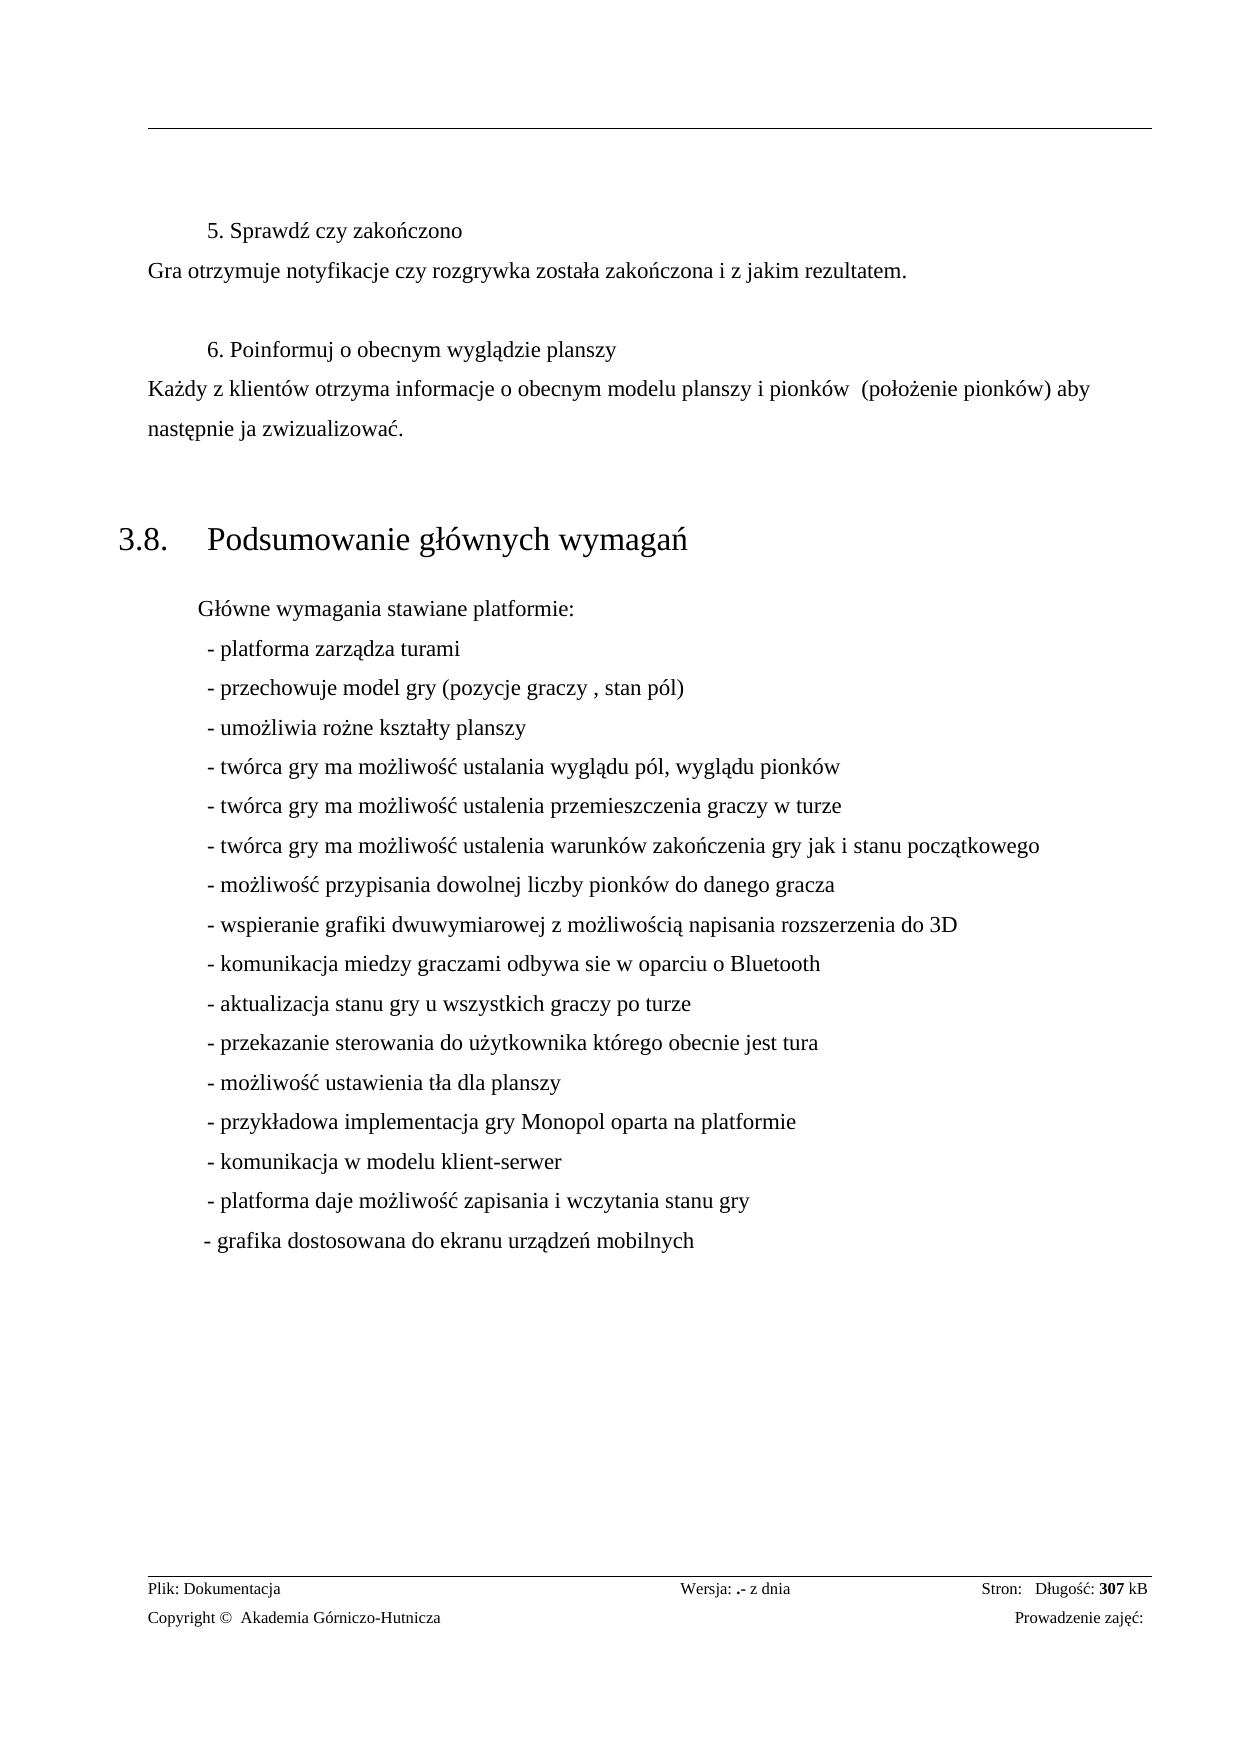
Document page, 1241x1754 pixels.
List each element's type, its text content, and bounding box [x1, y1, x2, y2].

text - twórca gry ma możliwość ustalania wyglądu pól, wyglądu pionków [192, 753, 1152, 779]
text - przechowuje model gry (pozycje graczy , stan pól) [192, 674, 1152, 700]
text - wspieranie grafiki dwuwymiarowej z możliwością napisania rozszerzenia do 3D [192, 911, 1152, 937]
text - aktualizacja stanu gry u wszystkich graczy po turze [192, 990, 1152, 1016]
text - komunikacja w modelu klient-serwer [192, 1148, 1152, 1174]
text - umożliwia rożne kształty planszy [192, 713, 1152, 740]
text - platforma daje możliwość zapisania i wczytania stanu gry [192, 1187, 1152, 1214]
text 6. Poinformuj o obecnym wyglądzie planszy [148, 336, 1152, 362]
text - twórca gry ma możliwość ustalenia przemieszczenia graczy w turze [192, 792, 1152, 819]
subtitle Podsumowanie głównych wymagań [118, 519, 1152, 557]
text - możliwość ustawienia tła dla planszy [192, 1069, 1152, 1095]
text - platforma zarządza turami [192, 634, 1152, 661]
text - przekazanie sterowania do użytkownika którego obecnie jest tura [192, 1029, 1152, 1056]
text - przykładowa implementacja gry Monopol oparta na platformie [192, 1108, 1152, 1135]
text - możliwość przypisania dowolnej liczby pionków do danego gracza [192, 871, 1152, 898]
text Gra otrzymuje notyfikacje czy rozgrywka została zakończona i z jakim rezultatem. [148, 257, 1152, 283]
text - grafika dostosowana do ekranu urządzeń mobilnych [148, 1227, 1152, 1253]
text Główne wymagania stawiane platformie: [192, 595, 1152, 621]
text - komunikacja miedzy graczami odbywa sie w oparciu o Bluetooth [192, 950, 1152, 977]
text 5. Sprawdź czy zakończono [148, 217, 1152, 244]
text - twórca gry ma możliwość ustalenia warunków zakończenia gry jak i stanu początkowego [192, 832, 1152, 858]
text Każdy z klientów otrzyma informacje o obecnym modelu planszy i pionków (położenie pionków) aby następnie ja zwizualizować. [148, 375, 1152, 441]
